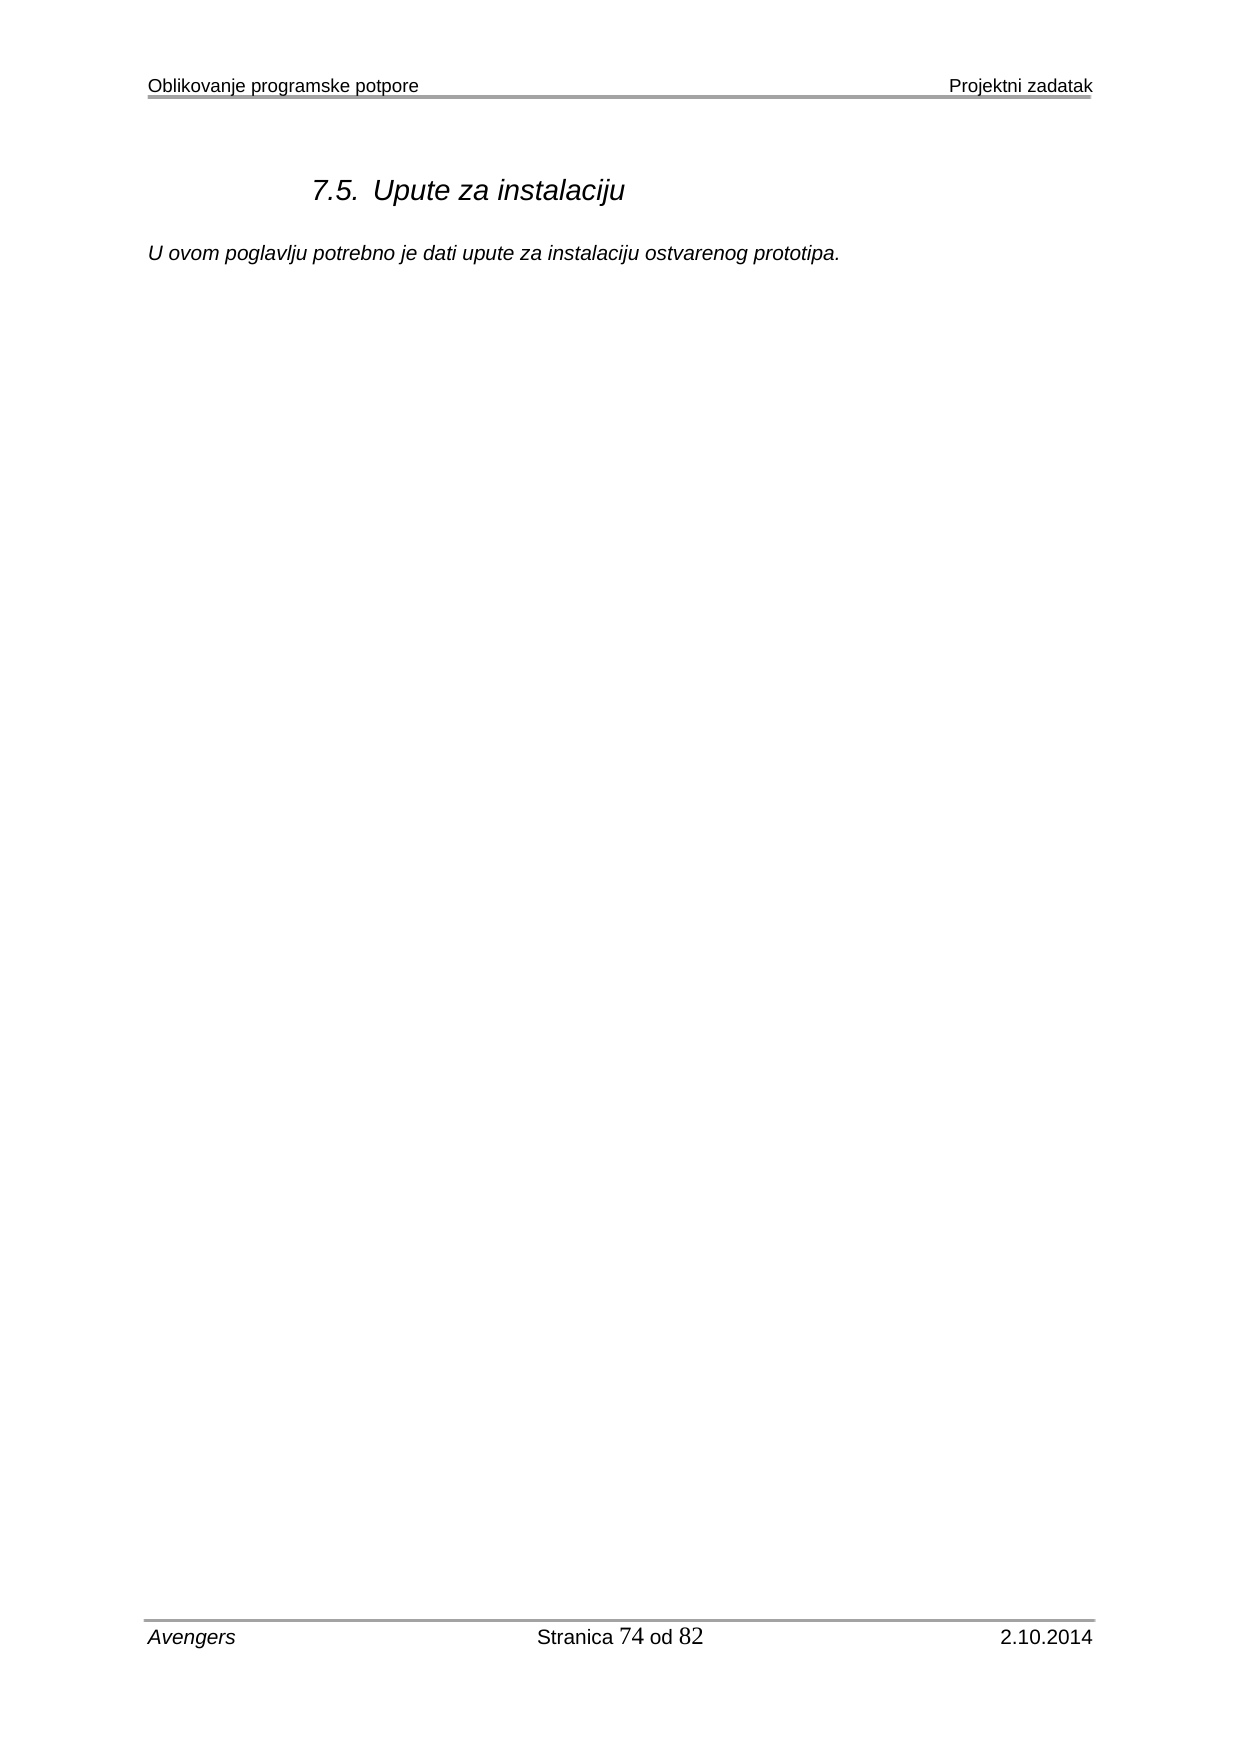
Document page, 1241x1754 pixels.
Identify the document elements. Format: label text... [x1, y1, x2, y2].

text U ovom poglavlju potrebno je dati upute za instalaciju ostvarenog prototipa. [148, 241, 1092, 265]
subtitle Upute za instalaciju [252, 173, 1092, 206]
picture [147, 95, 1092, 99]
